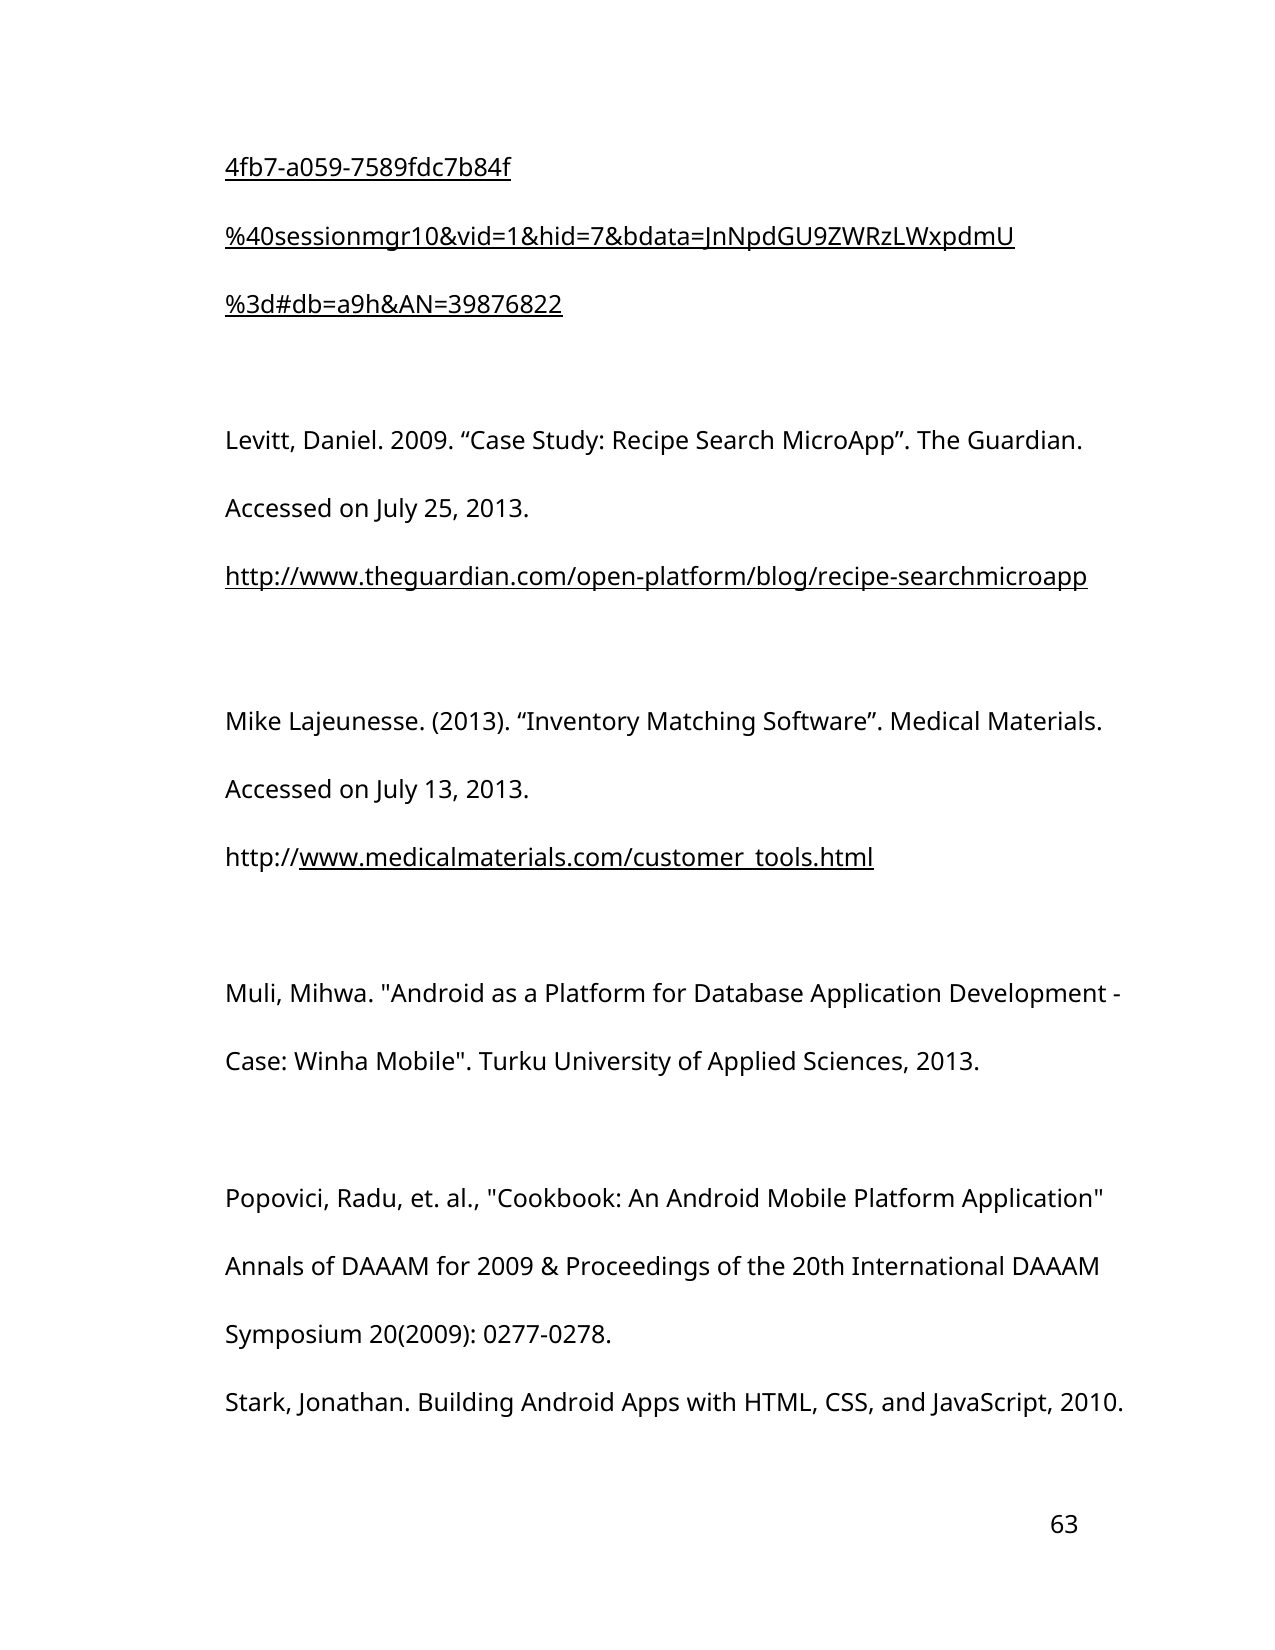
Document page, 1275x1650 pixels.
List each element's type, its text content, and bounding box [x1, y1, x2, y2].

subtitle Mike Lajeunesse. (2013). “Inventory Matching Software”. Medical Materials. Accessed on July 13, 2013. http://www.medicalmaterials.com/customer_tools.html [225, 703, 1125, 874]
subtitle Levitt, Daniel. 2009. “Case Study: Recipe Search MicroApp”. The Guardian. Accessed on July 25, 2013. http://www.theguardian.com/open-platform/blog/recipe-searchmicroapp [225, 422, 1125, 593]
text Stark, Jonathan. Building Android Apps with HTML, CSS, and JavaScript, 2010. [225, 1384, 1125, 1419]
text Muli, Mihwa. "Android as a Platform for Database Application Development - Case: Winha Mobile". Turku University of Applied Sciences, 2013. [225, 976, 1125, 1078]
text Popovici, Radu, et. al., "Cookbook: An Android Mobile Platform Application" Annals of DAAAM for 2009 & Proceedings of the 20th International DAAAM Symposium 20(2009): 0277-0278. [225, 1180, 1125, 1351]
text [225, 150, 1125, 320]
